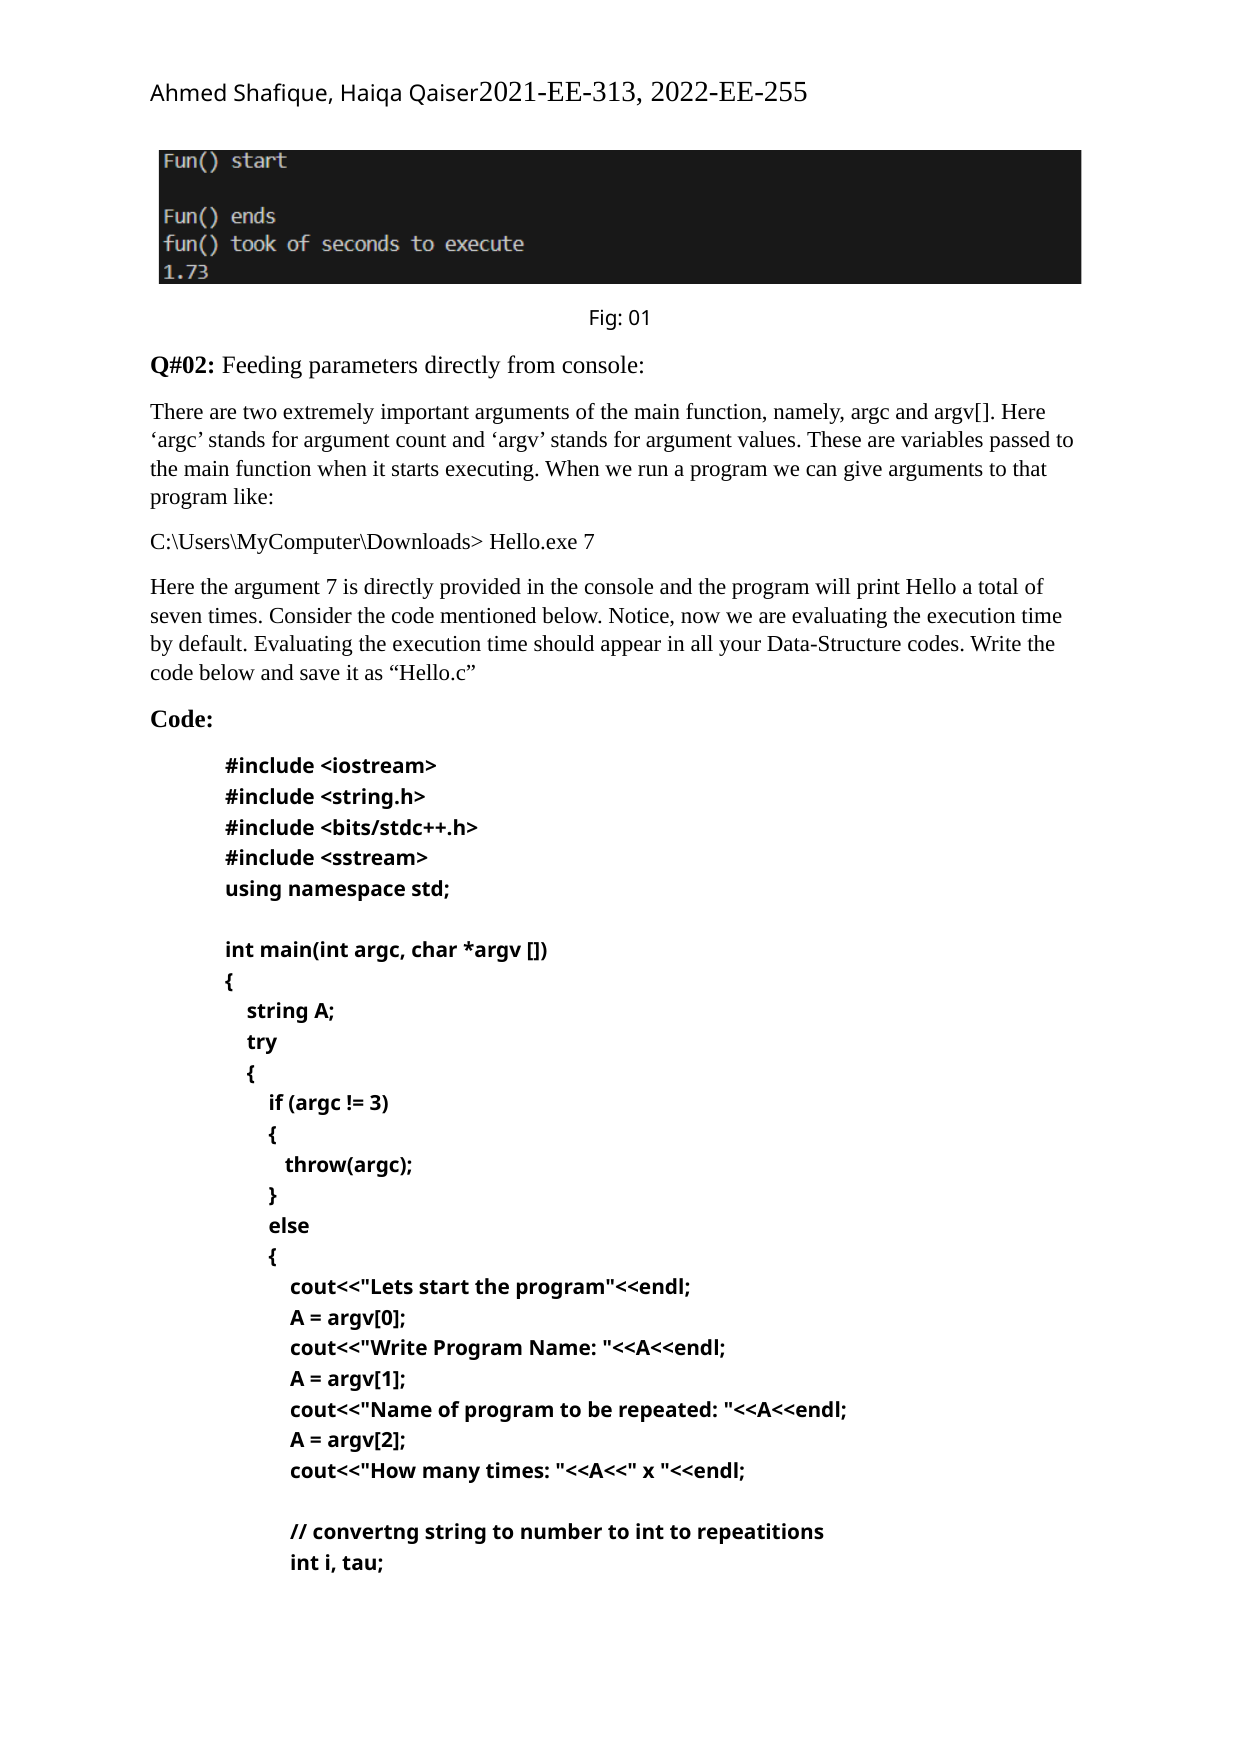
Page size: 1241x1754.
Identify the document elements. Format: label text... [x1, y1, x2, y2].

text A = argv[0]; [225, 1303, 1090, 1331]
text There are two extremely important arguments of the main function, namely, argc and argv[]. Here ‘argc’ stands for argument count and ‘argv’ stands for argument values. These are variables passed to the main function when it starts executing. When we run a program we can give arguments to that program like: [150, 398, 1090, 509]
text #include <string.h> [225, 782, 1090, 811]
text int i, tau; [225, 1548, 1090, 1576]
text cout<<"How many times: "<<A<<" x "<<endl; [225, 1456, 1090, 1484]
text Here the argument 7 is directly provided in the console and the program will print Hello a total of seven times. Consider the code mentioned below. Notice, now we are evaluating the execution time by default. Evaluating the execution time should appear in all your Data-Structure codes. Write the code below and save it as “Hello.c” [150, 573, 1090, 685]
text A = argv[2]; [225, 1425, 1090, 1454]
text { [225, 1058, 1090, 1086]
text C:\Users\MyComputer\Downloads> Hello.exe 7 [150, 528, 1090, 555]
text string A; [225, 997, 1090, 1025]
text Code: [150, 704, 1090, 733]
text #include <iostream> [225, 752, 1090, 780]
text if (argc != 3) [225, 1088, 1090, 1117]
text A = argv[1]; [225, 1364, 1090, 1392]
text { [225, 1119, 1090, 1147]
text Fig: 01 [150, 303, 1090, 331]
text cout<<"Write Program Name: "<<A<<endl; [225, 1333, 1090, 1362]
text cout<<"Name of program to be repeated: "<<A<<endl; [225, 1395, 1090, 1423]
text { [225, 1242, 1090, 1270]
text Q#02: Feeding parameters directly from console: [150, 350, 1090, 379]
text using namespace std; [225, 874, 1090, 902]
text cout<<"Lets start the program"<<endl; [225, 1272, 1090, 1301]
text throw(argc); [225, 1150, 1090, 1178]
text int main(int argc, char *argv []) [225, 935, 1090, 964]
text #include <sstream> [225, 843, 1090, 872]
picture [158, 150, 1082, 284]
text // convertng string to number to int to repeatitions [225, 1517, 1090, 1546]
text } [225, 1180, 1090, 1209]
text try [225, 1027, 1090, 1056]
text #include <bits/stdc++.h> [225, 813, 1090, 841]
text else [225, 1211, 1090, 1239]
text { [225, 966, 1090, 994]
